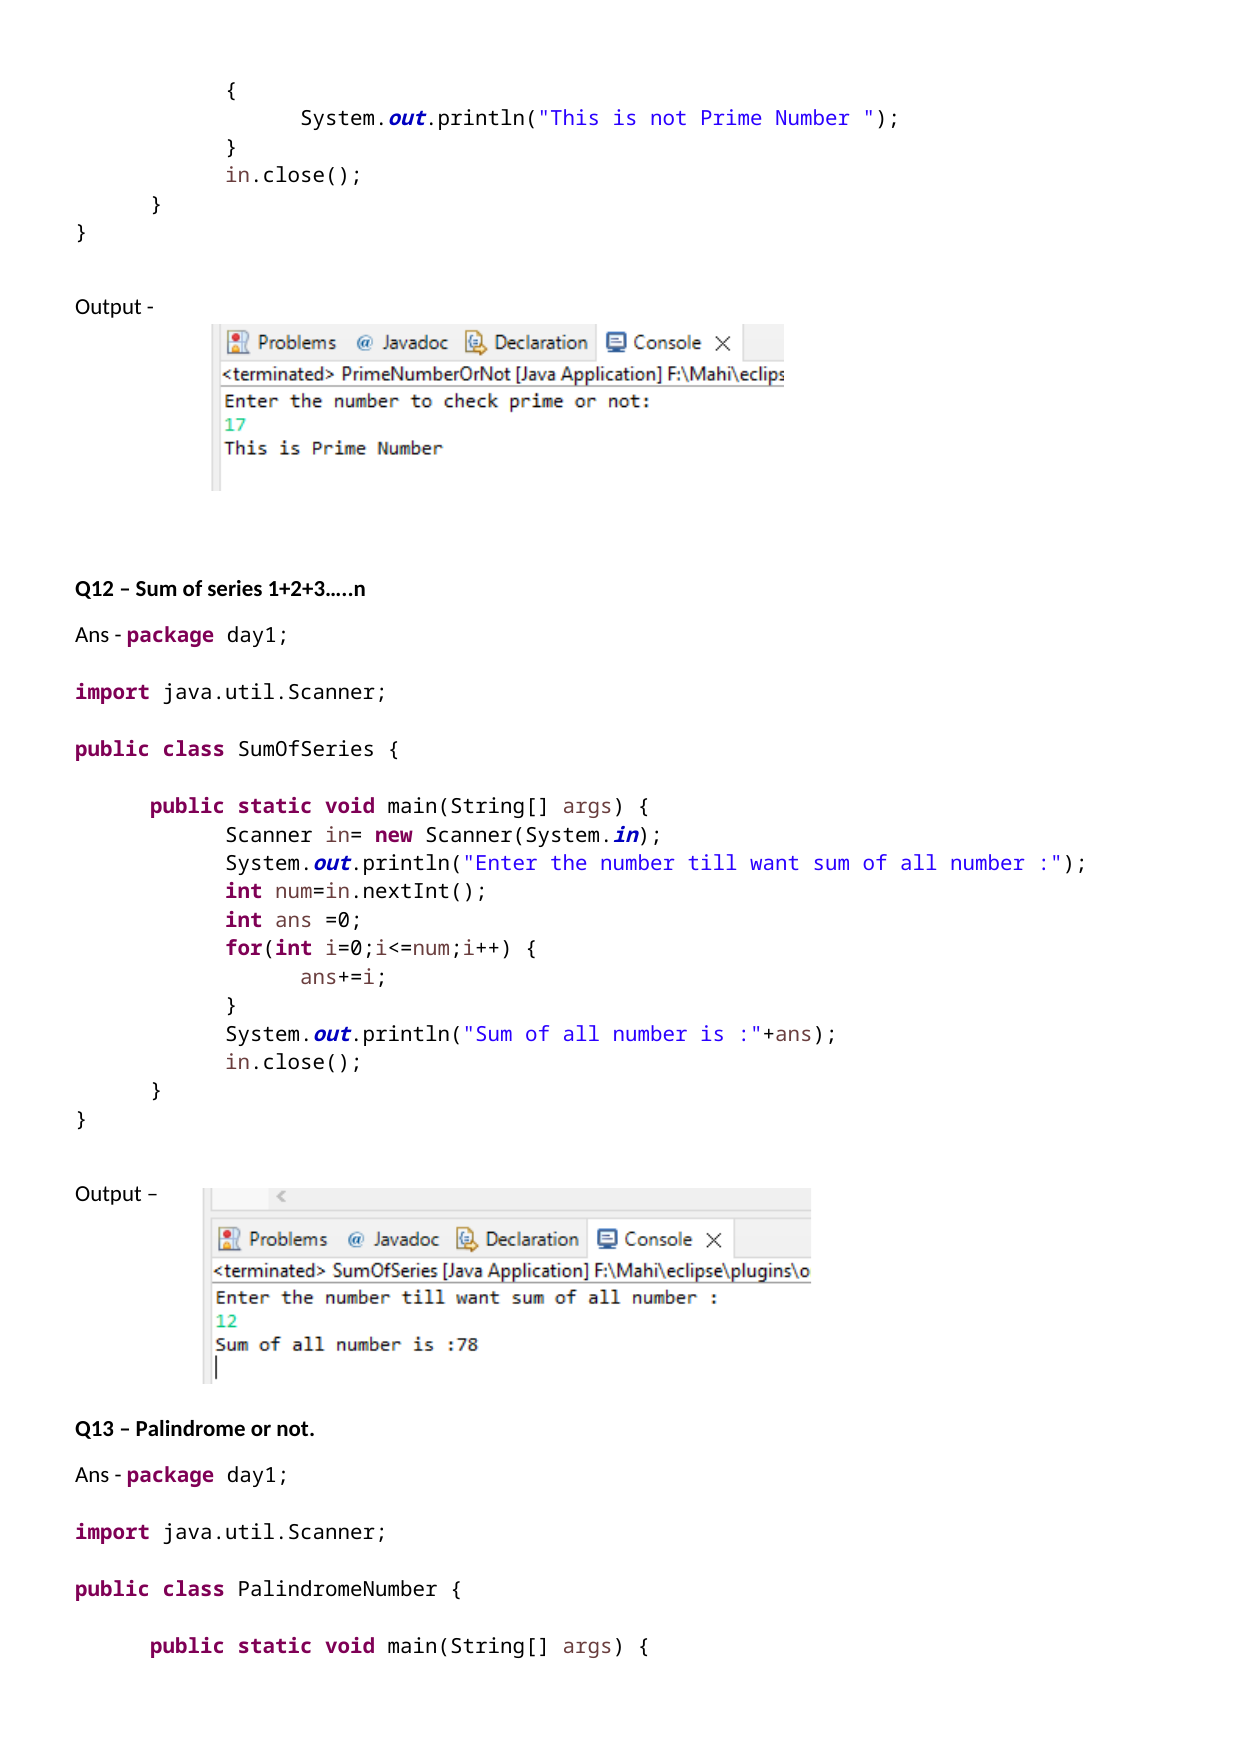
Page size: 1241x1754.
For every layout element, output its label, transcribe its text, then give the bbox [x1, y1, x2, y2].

text int num=in.nextInt(); [75, 877, 1165, 905]
text in.close(); [75, 1047, 1165, 1076]
text } [75, 132, 1165, 160]
text } [75, 217, 1165, 246]
text Ans - package day1; [75, 1461, 1165, 1489]
text ans+=i; [75, 962, 1165, 990]
text public class SumOfSeries { [75, 734, 1165, 763]
text } [75, 990, 1165, 1019]
text System.out.println("This is not Prime Number "); [75, 103, 1165, 132]
text public static void main(String[] args) { [75, 791, 1165, 820]
text } [75, 189, 1165, 217]
text } [75, 1076, 1165, 1104]
text } [75, 1104, 1165, 1132]
text Q12 – Sum of series 1+2+3…..n [75, 574, 1165, 602]
text public static void main(String[] args) { [75, 1631, 1165, 1660]
text in.close(); [75, 160, 1165, 189]
text System.out.println("Sum of all number is :"+ans); [75, 1019, 1165, 1047]
text import java.util.Scanner; [75, 1517, 1165, 1546]
text Q13 – Palindrome or not. [75, 1414, 1165, 1442]
text import java.util.Scanner; [75, 677, 1165, 706]
text Output – [75, 1179, 1165, 1207]
text for(int i=0;i<=num;i++) { [75, 933, 1165, 962]
text Scanner in= new Scanner(System.in); [75, 820, 1165, 848]
text System.out.println("Enter the number till want sum of all number :"); [75, 848, 1165, 877]
text public class PalindromeNumber { [75, 1574, 1165, 1603]
text Output - [75, 292, 1165, 321]
text int ans =0; [75, 905, 1165, 933]
text { [75, 75, 1165, 103]
text Ans - package day1; [75, 621, 1165, 649]
picture [178, 1188, 812, 1384]
picture [182, 324, 784, 491]
